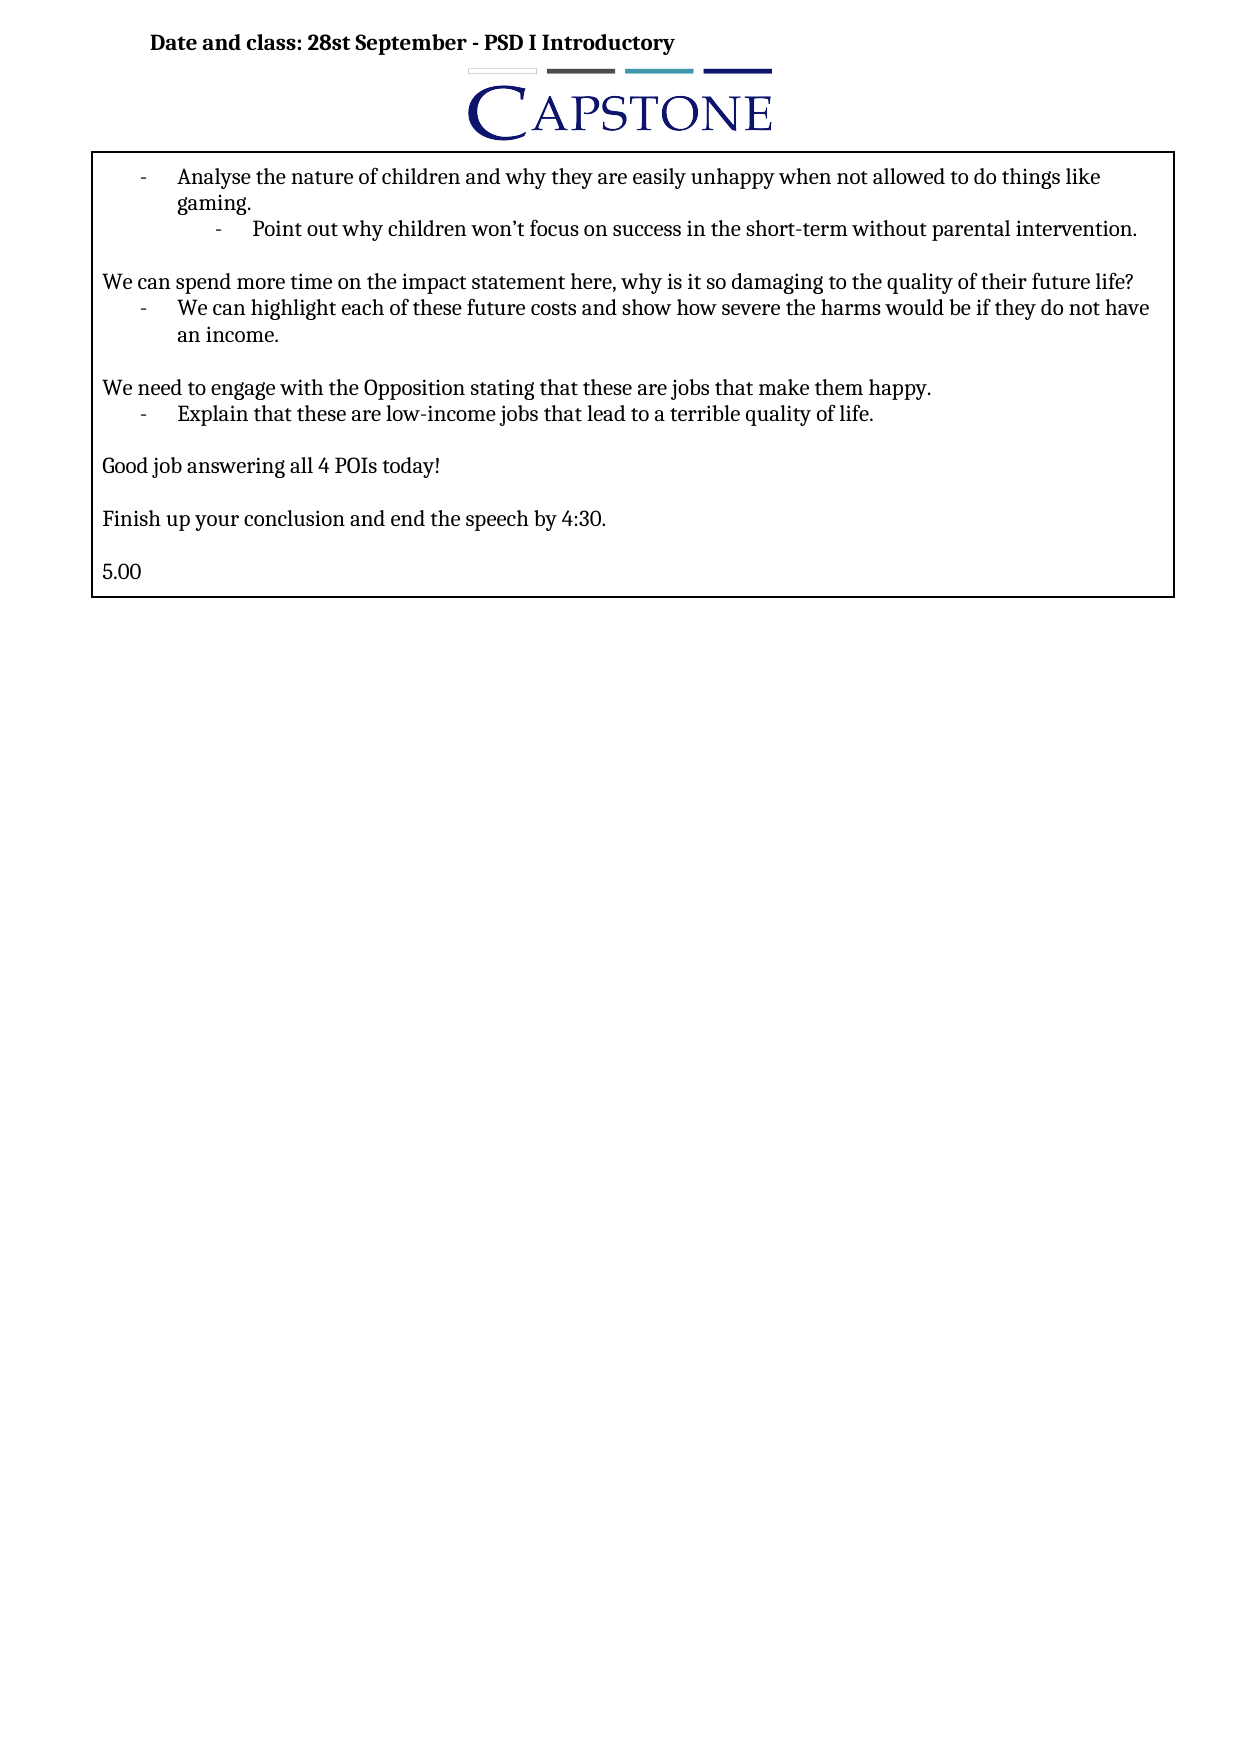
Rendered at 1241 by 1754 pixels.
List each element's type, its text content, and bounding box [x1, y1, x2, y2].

picture [460, 60, 781, 147]
